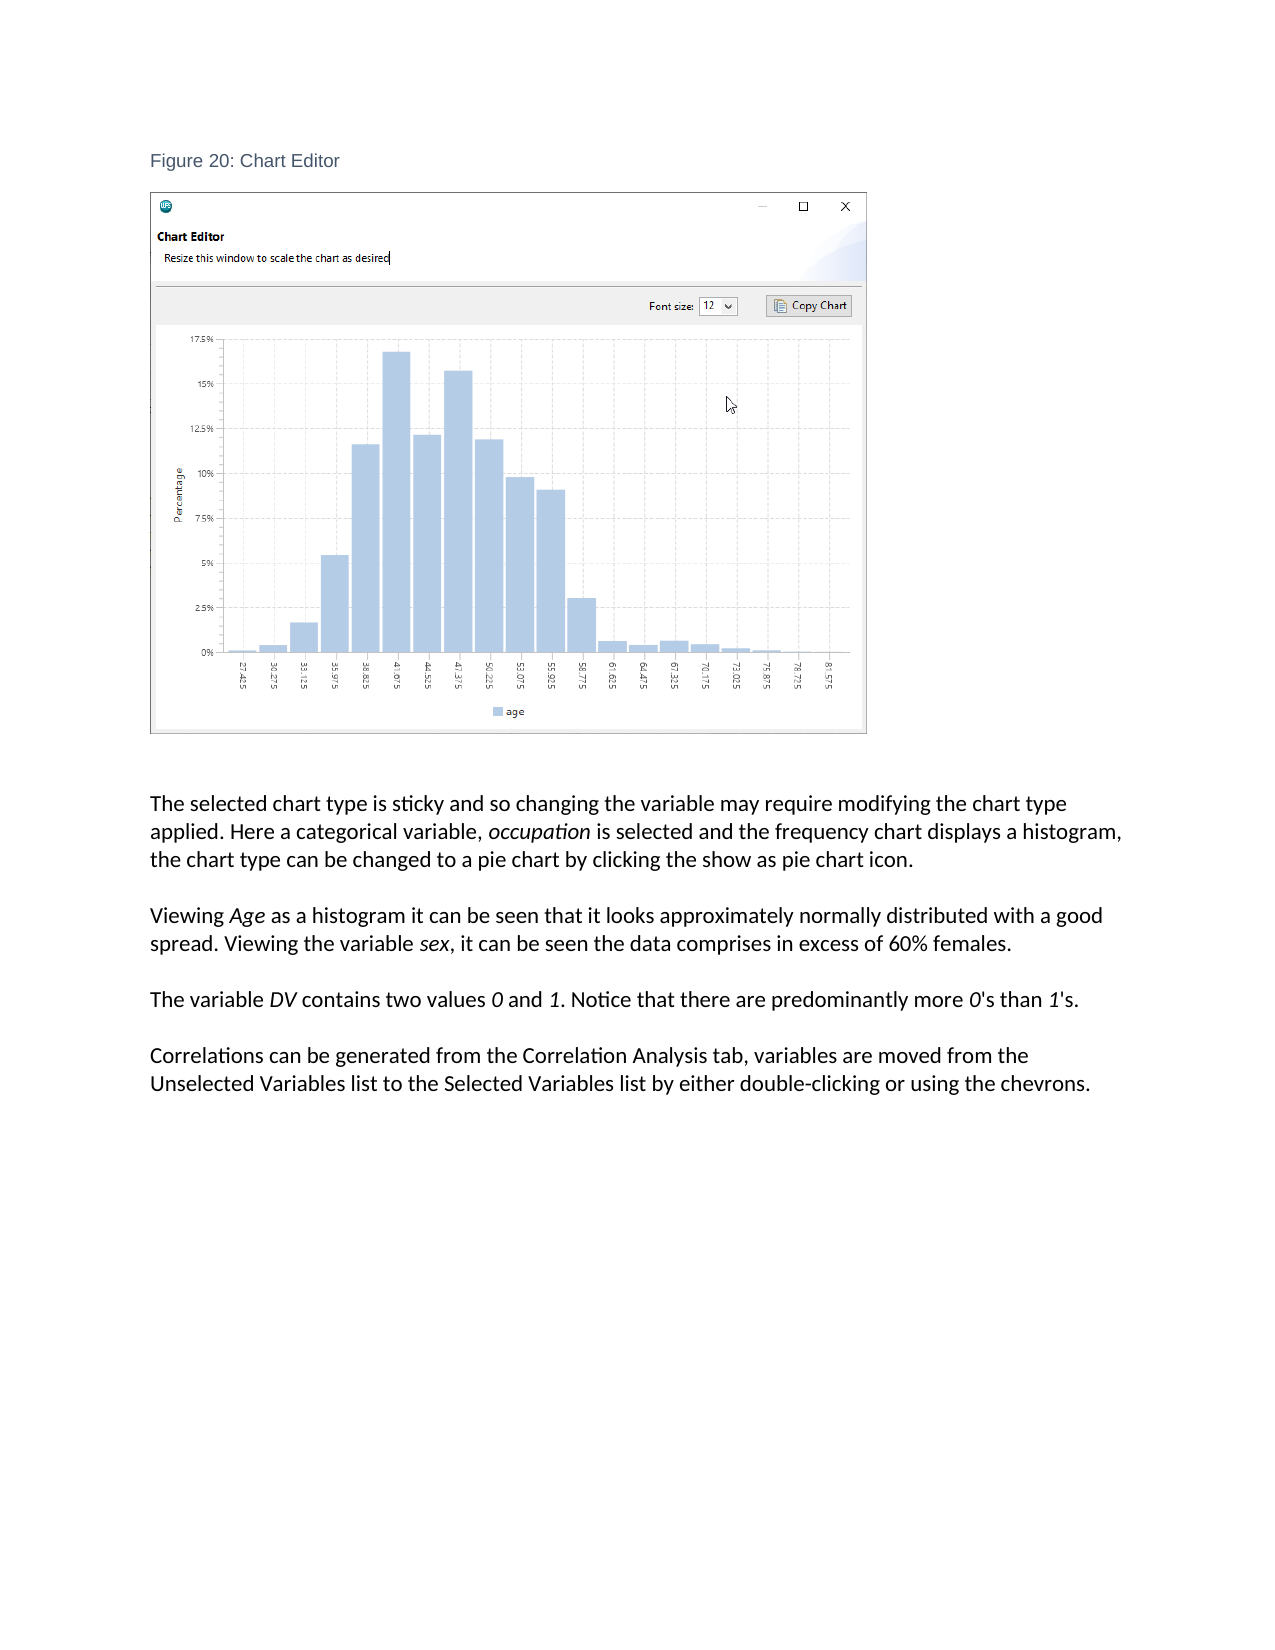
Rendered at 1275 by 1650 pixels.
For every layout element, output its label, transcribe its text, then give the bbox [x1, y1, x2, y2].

text Viewing Age as a histogram it can be seen that it looks approximately normally distributed with a good spread. Viewing the variable sex, it can be seen the data comprises in excess of 60% females. [150, 901, 1125, 957]
picture [150, 192, 867, 734]
text The variable DV contains two values 0 and 1. Notice that there are predominantly more 0's than 1's. [150, 985, 1125, 1013]
text The selected chart type is sticky and so changing the variable may require modifying the chart type applied. Here a categorical variable, occupation is selected and the frequency chart displays a histogram, the chart type can be changed to a pie chart by clicking the show as pie chart icon. [150, 789, 1125, 873]
text Figure 20: Chart Editor [150, 150, 1125, 172]
text Correlations can be generated from the Correlation Analysis tab, variables are moved from the Unselected Variables list to the Selected Variables list by either double-clicking or using the chevrons. [150, 1041, 1125, 1097]
